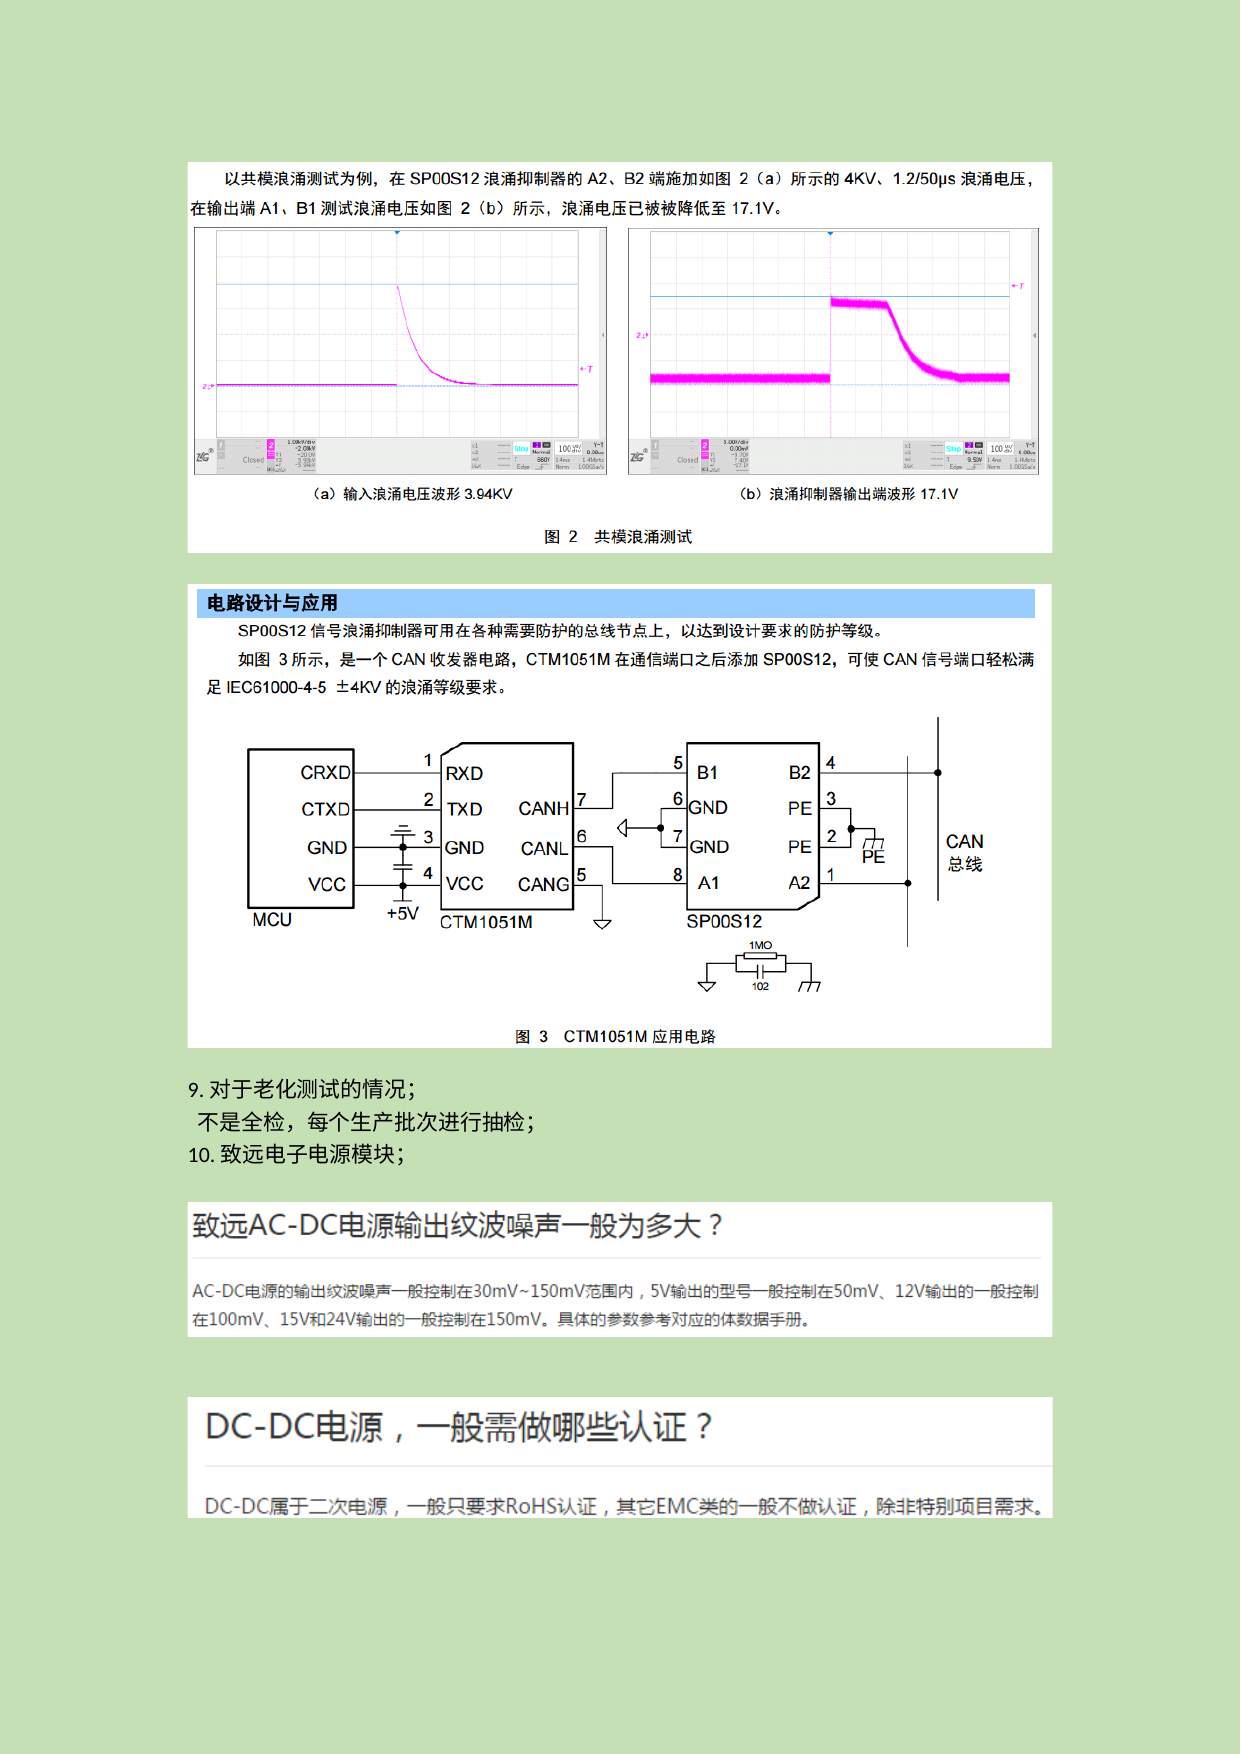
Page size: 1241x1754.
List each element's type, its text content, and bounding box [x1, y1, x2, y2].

picture [187, 1202, 1053, 1337]
picture [187, 584, 1052, 1048]
picture [187, 162, 1053, 553]
list 致远电子电源模块； [187, 1137, 1053, 1169]
list 不是全检，每个生产批次进行抽检； [187, 1104, 1053, 1137]
list 对于老化测试的情况； [187, 1072, 1053, 1104]
picture [187, 1397, 1053, 1518]
